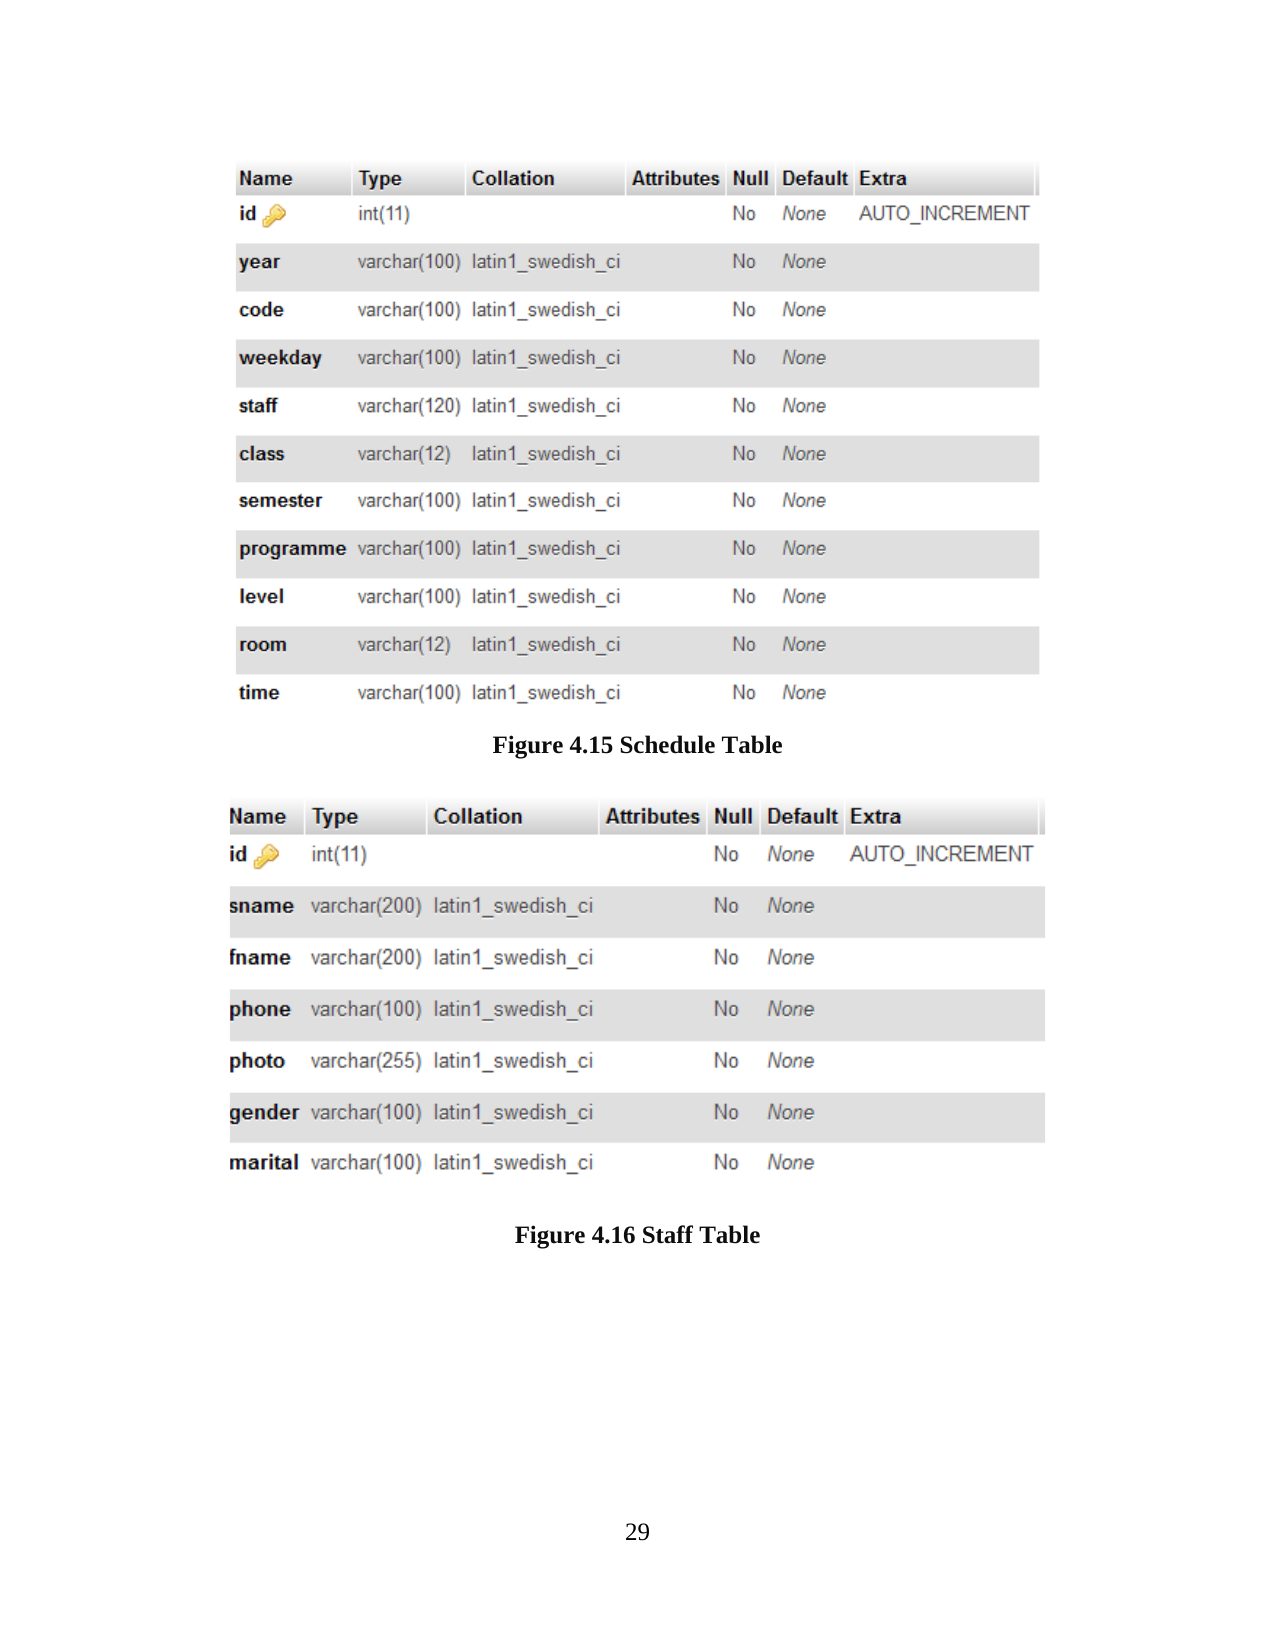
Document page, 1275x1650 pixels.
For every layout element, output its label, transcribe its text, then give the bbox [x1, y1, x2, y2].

text Figure 4.15 Schedule Table [150, 730, 1125, 759]
picture [229, 777, 1046, 1201]
picture [235, 150, 1040, 711]
text Figure 4.16 Staff Table [150, 1220, 1125, 1249]
